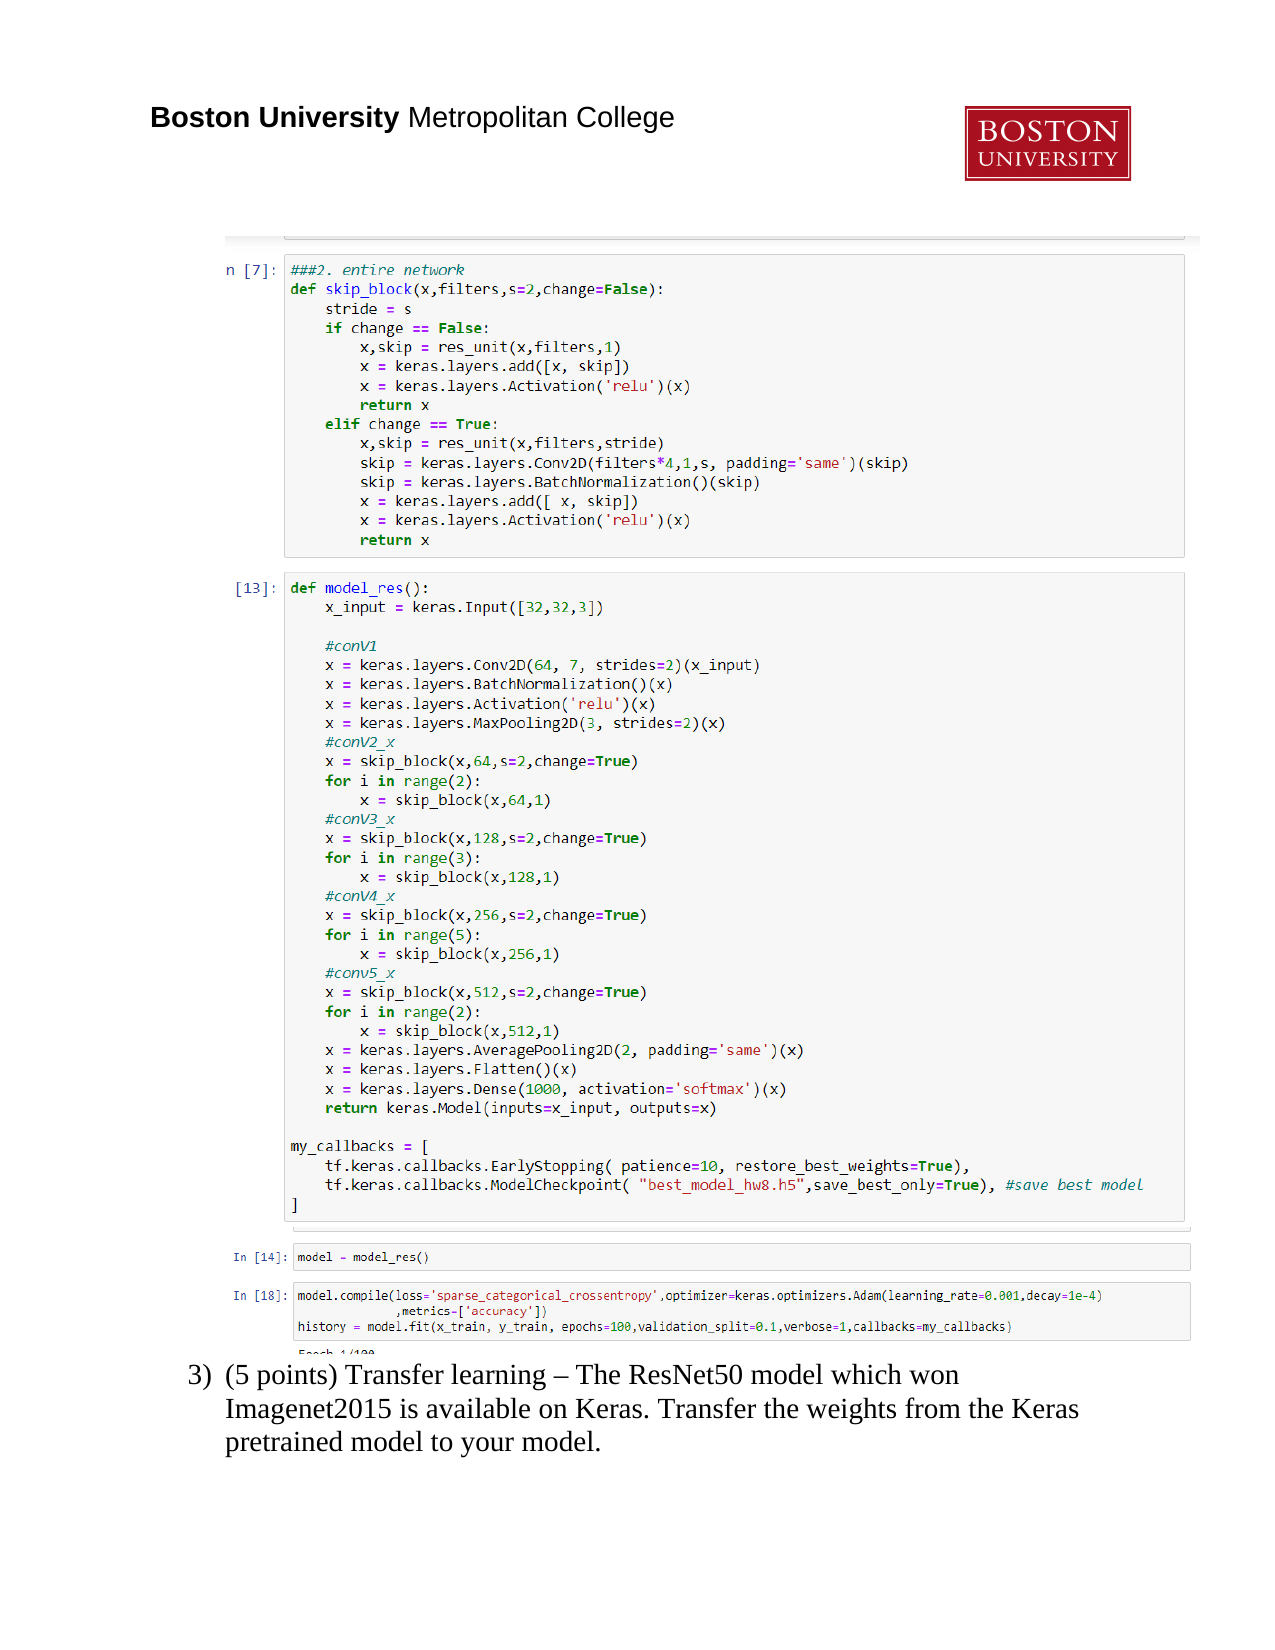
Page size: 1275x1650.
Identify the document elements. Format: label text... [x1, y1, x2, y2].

picture [964, 106, 1132, 181]
picture [225, 236, 1200, 1354]
list (5 points) Transfer learning – The ResNet50 model which won Imagenet2015 is available on Keras. Transfer the weights from the Keras pretrained model to your model. [187, 1357, 1125, 1458]
